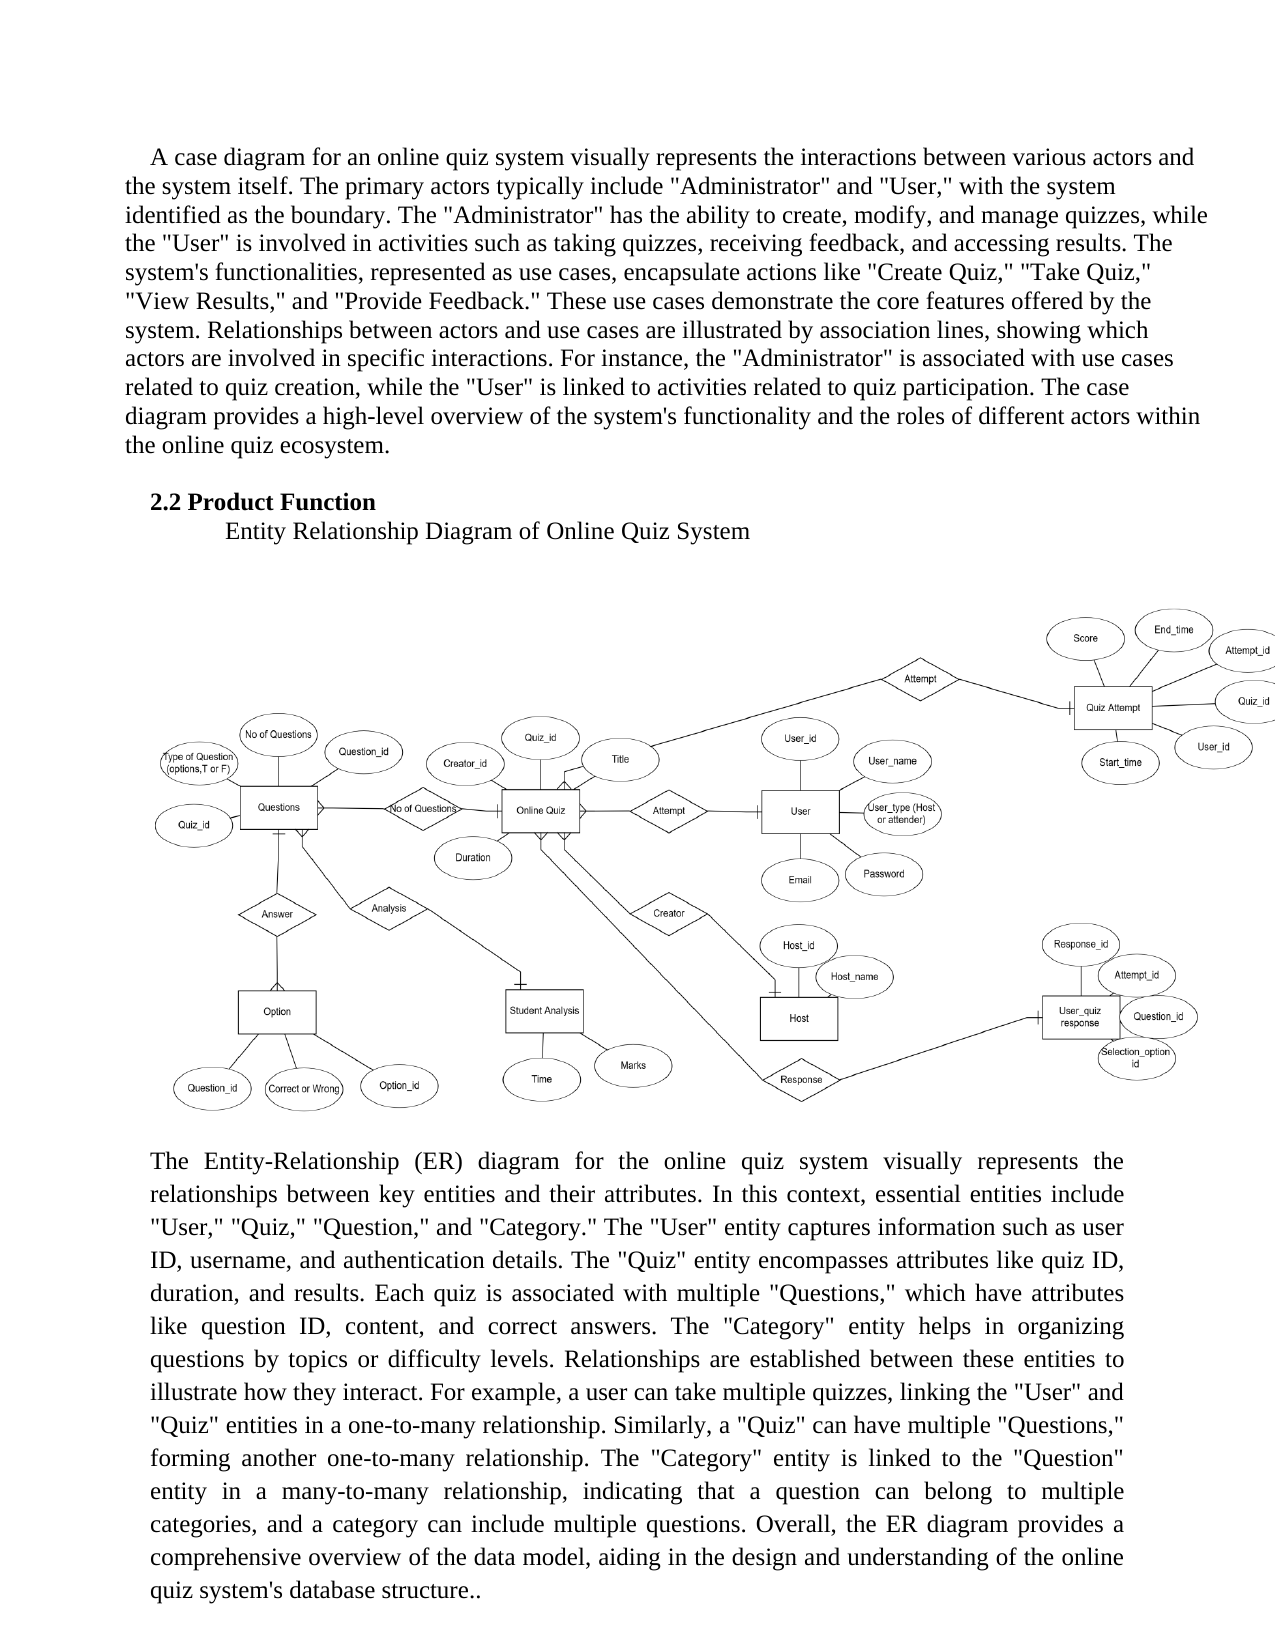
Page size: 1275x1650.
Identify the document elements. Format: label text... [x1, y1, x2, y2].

picture [150, 603, 1275, 1117]
text A case diagram for an online quiz system visually represents the interactions between various actors and the system itself. The primary actors typically include "Administrator" and "User," with the system identified as the boundary. The "Administrator" has the ability to create, modify, and manage quizzes, while the "User" is involved in activities such as taking quizzes, receiving feedback, and accessing results. The system's functionalities, represented as use cases, encapsulate actions like "Create Quiz," "Take Quiz," "View Results," and "Provide Feedback." These use cases demonstrate the core features offered by the system. Relationships between actors and use cases are illustrated by association lines, showing which actors are involved in specific interactions. For instance, the "Administrator" is associated with use cases related to quiz creation, while the "User" is linked to activities related to quiz participation. The case diagram provides a high-level overview of the system's functionality and the roles of different actors within the online quiz ecosystem. [62, 142, 1212, 458]
text Entity Relationship Diagram of Online Quiz System [225, 516, 1212, 545]
subtitle Product Function [150, 488, 1212, 516]
text The Entity-Relationship (ER) diagram for the online quiz system visually represents the relationships between key entities and their attributes. In this context, essential entities include "User," "Quiz," "Question," and "Category." The "User" entity captures information such as user ID, username, and authentication details. The "Quiz" entity encompasses attributes like quiz ID, duration, and results. Each quiz is associated with multiple "Questions," which have attributes like question ID, content, and correct answers. The "Category" entity helps in organizing questions by topics or difficulty levels. Relationships are established between these entities to illustrate how they interact. For example, a user can take multiple quizzes, linking the "User" and "Quiz" entities in a one-to-many relationship. Similarly, a "Quiz" can have multiple "Questions," forming another one-to-many relationship. The "Category" entity is linked to the "Question" entity in a many-to-many relationship, indicating that a question can belong to multiple categories, and a category can include multiple questions. Overall, the ER diagram provides a comprehensive overview of the data model, aiding in the design and understanding of the online quiz system's database structure.. [150, 1146, 1125, 1604]
